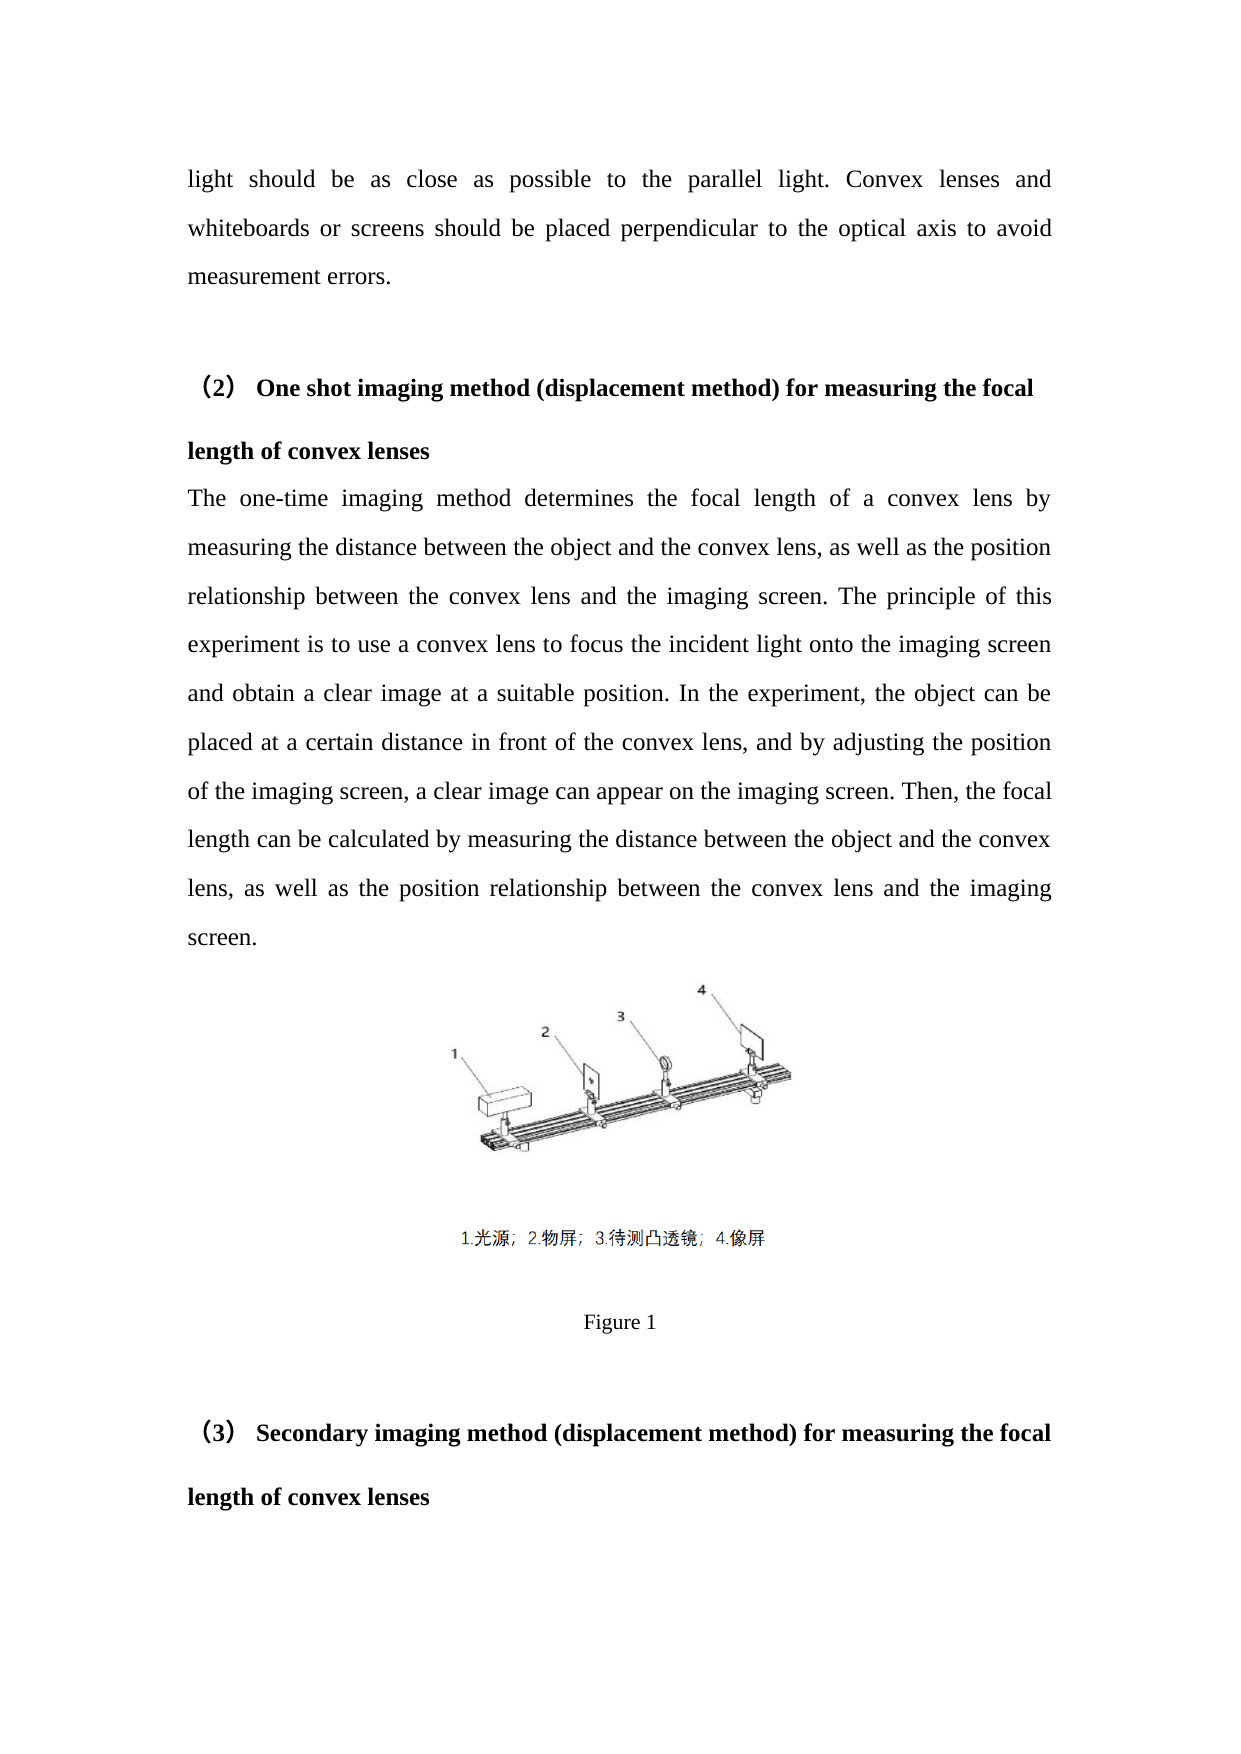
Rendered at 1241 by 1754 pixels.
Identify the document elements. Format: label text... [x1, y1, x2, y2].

text （3） Secondary imaging method (displacement method) for measuring the focal length of convex lenses [187, 1398, 1053, 1512]
text The one-time imaging method determines the focal length of a convex lens by measuring the distance between the object and the convex lens, as well as the position relationship between the convex lens and the imaging screen. The principle of this experiment is to use a convex lens to focus the incident light onto the imaging screen and obtain a clear image at a suitable position. In the experiment, the object can be placed at a certain distance in front of the convex lens, and by adjusting the position of the imaging screen, a clear image can appear on the imaging screen. Then, the focal length can be calculated by measuring the distance between the object and the convex lens, as well as the position relationship between the convex lens and the imaging screen. [187, 481, 1053, 953]
picture [425, 967, 815, 1265]
text （2） One shot imaging method (displacement method) for measuring the focal length of convex lenses [187, 353, 1053, 467]
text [187, 162, 1053, 292]
text Figure 1 [187, 1305, 1053, 1338]
